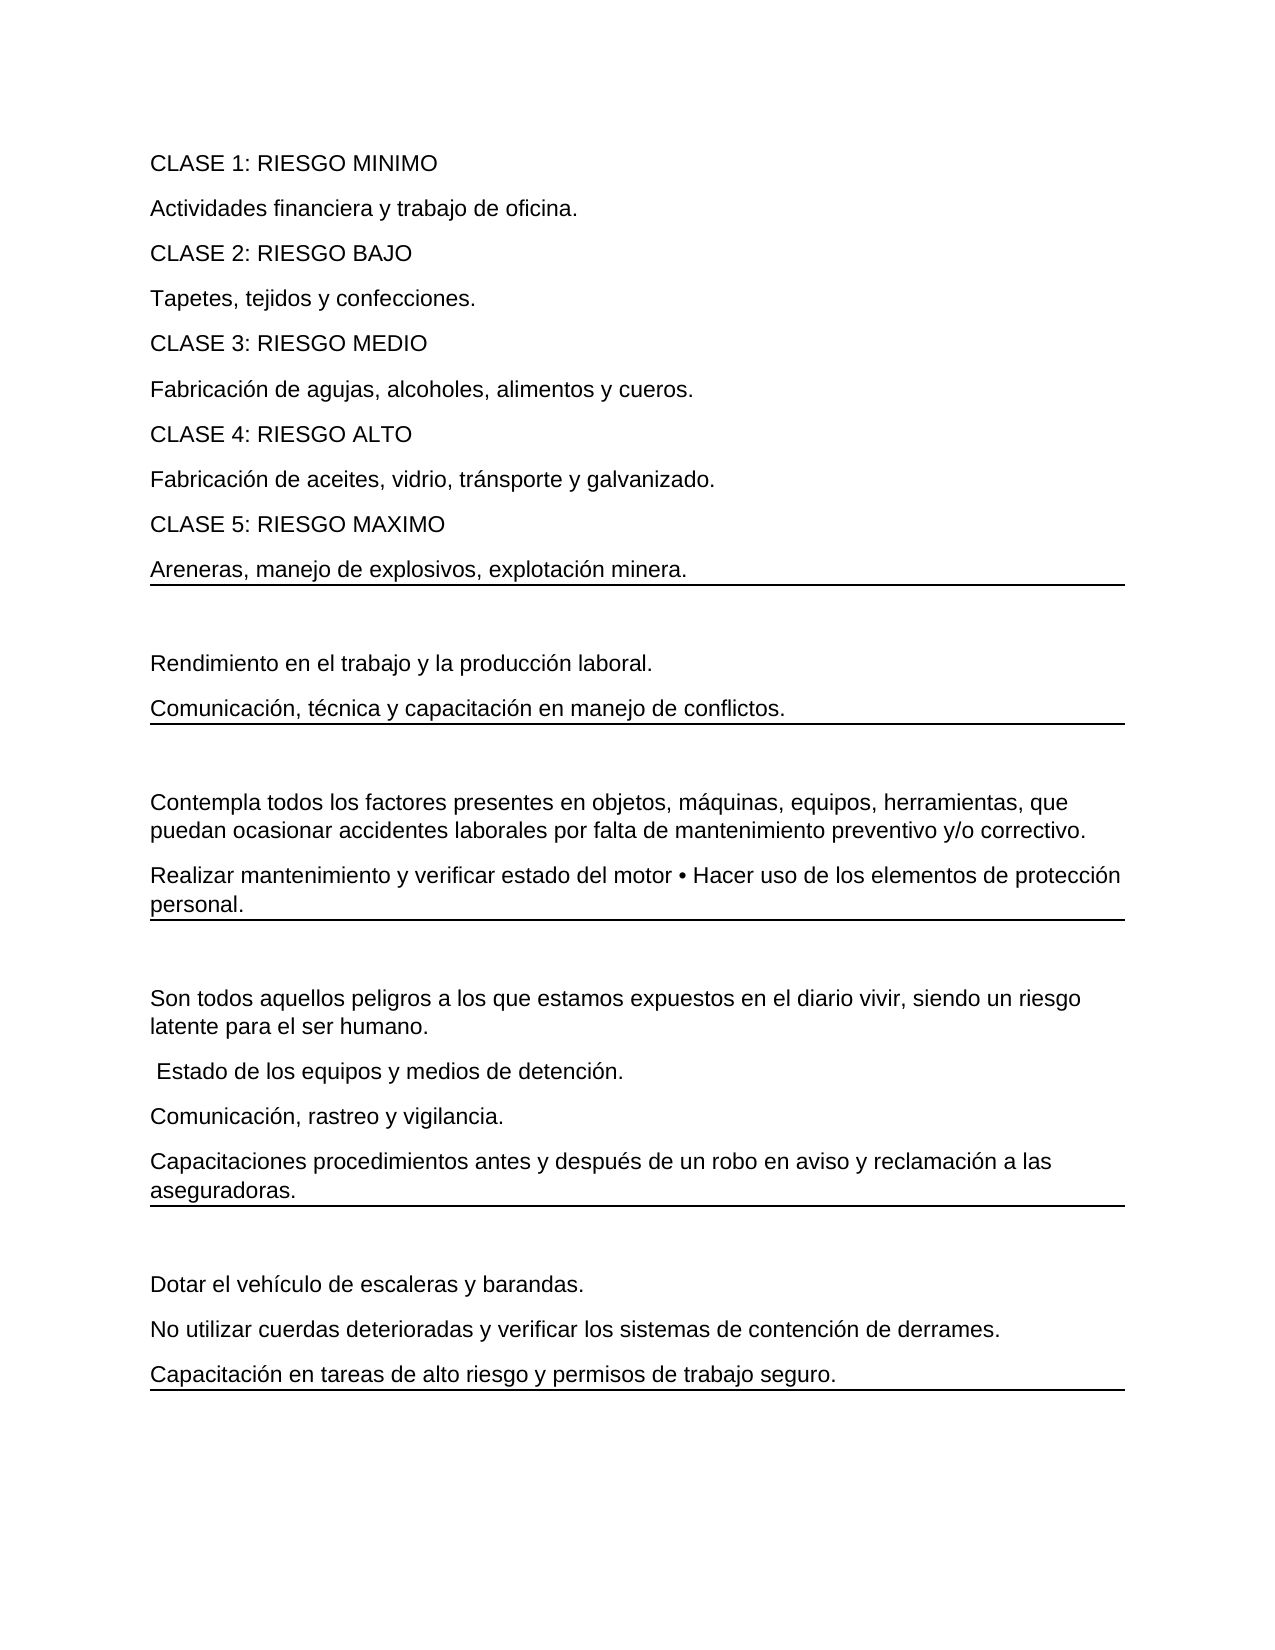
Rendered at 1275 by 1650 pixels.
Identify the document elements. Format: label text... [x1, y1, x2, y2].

text CLASE 4: RIESGO ALTO [150, 421, 1125, 447]
text Contempla todos los factores presentes en objetos, máquinas, equipos, herramientas, que puedan ocasionar accidentes laborales por falta de mantenimiento preventivo y/o correctivo. [150, 789, 1125, 843]
text Estado de los equipos y medios de detención. [150, 1058, 1125, 1084]
text Comunicación, rastreo y vigilancia. [150, 1103, 1125, 1129]
text No utilizar cuerdas deterioradas y verificar los sistemas de contención de derrames. [150, 1316, 1125, 1342]
text Rendimiento en el trabajo y la producción laboral. [150, 650, 1125, 676]
text Capacitación en tareas de alto riesgo y permisos de trabajo seguro. [150, 1361, 1125, 1389]
text Fabricación de agujas, alcoholes, alimentos y cueros. [150, 376, 1125, 402]
text Realizar mantenimiento y verificar estado del motor • Hacer uso de los elementos de protección personal. [150, 862, 1125, 919]
text CLASE 2: RIESGO BAJO [150, 240, 1125, 267]
text Capacitaciones procedimientos antes y después de un robo en aviso y reclamación a las aseguradoras. [150, 1148, 1125, 1205]
text CLASE 1: RIESGO MINIMO [150, 150, 1125, 176]
text CLASE 3: RIESGO MEDIO [150, 330, 1125, 357]
text CLASE 5: RIESGO MAXIMO [150, 511, 1125, 537]
text Son todos aquellos peligros a los que estamos expuestos en el diario vivir, siendo un riesgo latente para el ser humano. [150, 984, 1125, 1039]
text Areneras, manejo de explosivos, explotación minera. [150, 556, 1125, 584]
text Fabricación de aceites, vidrio, tránsporte y galvanizado. [150, 466, 1125, 492]
text Comunicación, técnica y capacitación en manejo de conflictos. [150, 695, 1125, 723]
text Actividades financiera y trabajo de oficina. [150, 195, 1125, 221]
text Dotar el vehículo de escaleras y barandas. [150, 1271, 1125, 1297]
text Tapetes, tejidos y confecciones. [150, 285, 1125, 312]
